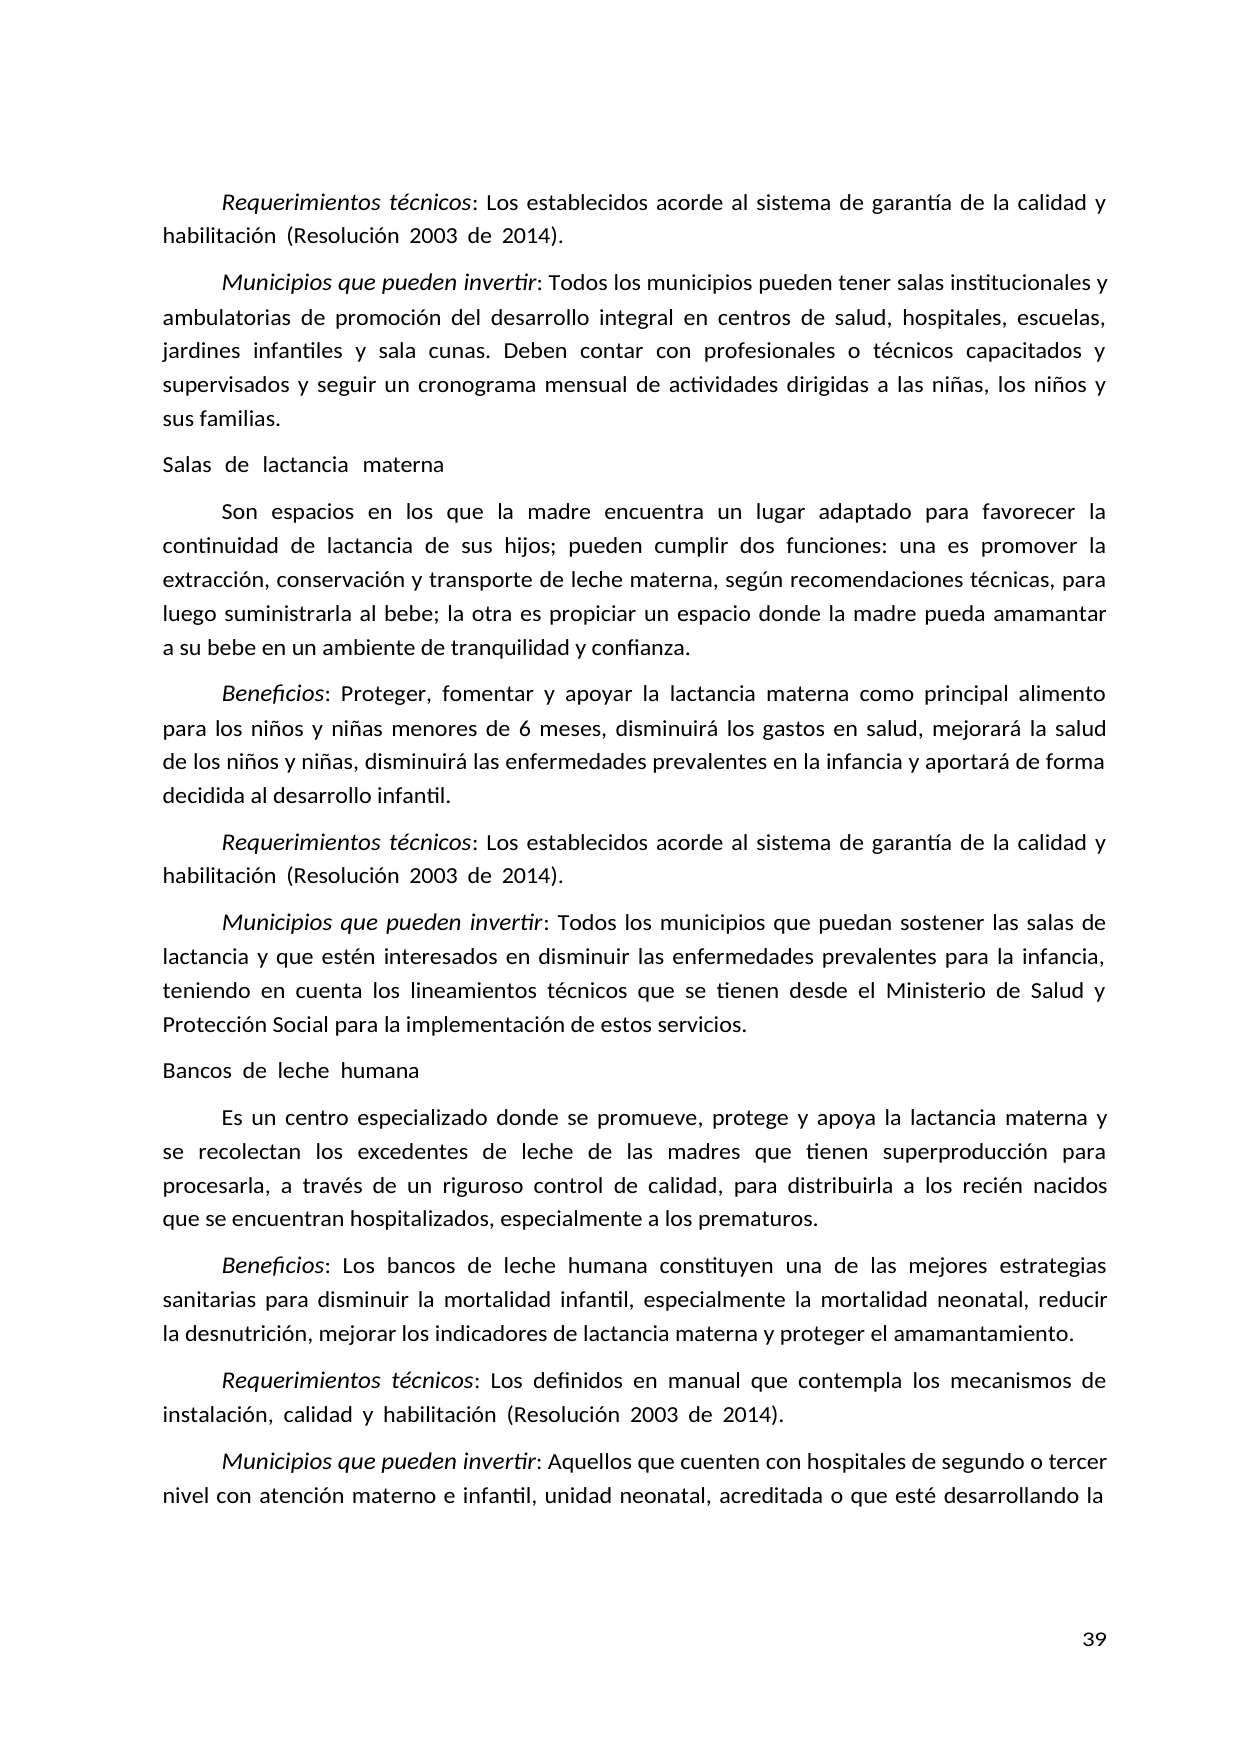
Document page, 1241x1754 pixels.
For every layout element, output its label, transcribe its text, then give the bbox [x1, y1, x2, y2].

text Son espacios en los que la madre encuentra un lugar adaptado para favorecer la continuidad de lactancia de sus hijos; pueden cumplir dos funciones: una es promover la extracción, conservación y transporte de leche materna, según recomendaciones técnicas, para luego suministrarla al bebe; la otra es propiciar un espacio donde la madre pueda amamantar a su bebe en un ambiente de tranquilidad y confianza. [162, 497, 1108, 661]
text Requerimientos técnicos: Los definidos en manual que contempla los mecanismos de instalación, calidad y habilitación (Resolución 2003 de 2014). [162, 1365, 1108, 1428]
text Salas de lactancia materna [162, 451, 1146, 478]
text Bancos de leche humana [162, 1056, 1146, 1084]
text Municipios que pueden invertir: Todos los municipios que puedan sostener las salas de lactancia y que estén interesados en disminuir las enfermedades prevalentes para la infancia, teniendo en cuenta los lineamientos técnicos que se tienen desde el Ministerio de Salud y Protección Social para la implementación de estos servicios. [162, 907, 1108, 1038]
text Municipios que pueden invertir: Todos los municipios pueden tener salas institucionales y ambulatorias de promoción del desarrollo integral en centros de salud, hospitales, escuelas, jardines infantiles y sala cunas. Deben contar con profesionales o técnicos capacitados y supervisados y seguir un cronograma mensual de actividades dirigidas a las niñas, los niños y sus familias. [162, 267, 1108, 432]
text Beneficios: Proteger, fomentar y apoyar la lactancia materna como principal alimento para los niños y niñas menores de 6 meses, disminuirá los gastos en salud, mejorará la salud de los niños y niñas, disminuirá las enfermedades prevalentes en la infancia y aportará de forma decidida al desarrollo infantil. [162, 678, 1108, 809]
text Beneficios: Los bancos de leche humana constituyen una de las mejores estrategias sanitarias para disminuir la mortalidad infantil, especialmente la mortalidad neonatal, reducir la desnutrición, mejorar los indicadores de lactancia materna y proteger el amamantamiento. [162, 1250, 1108, 1347]
text Municipios que pueden invertir: Aquellos que cuenten con hospitales de segundo o tercer nivel con atención materno e infantil, unidad neonatal, acreditada o que esté desarrollando la [162, 1446, 1108, 1509]
text Es un centro especializado donde se promueve, protege y apoya la lactancia materna y se recolectan los excedentes de leche de las madres que tienen superproducción para procesarla, a través de un riguroso control de calidad, para distribuirla a los recién nacidos que se encuentran hospitalizados, especialmente a los prematuros. [162, 1103, 1108, 1233]
text Requerimientos técnicos: Los establecidos acorde al sistema de garantía de la calidad y habilitación (Resolución 2003 de 2014). [162, 827, 1108, 889]
text Requerimientos técnicos: Los establecidos acorde al sistema de garantía de la calidad y habilitación (Resolución 2003 de 2014). [162, 187, 1108, 250]
